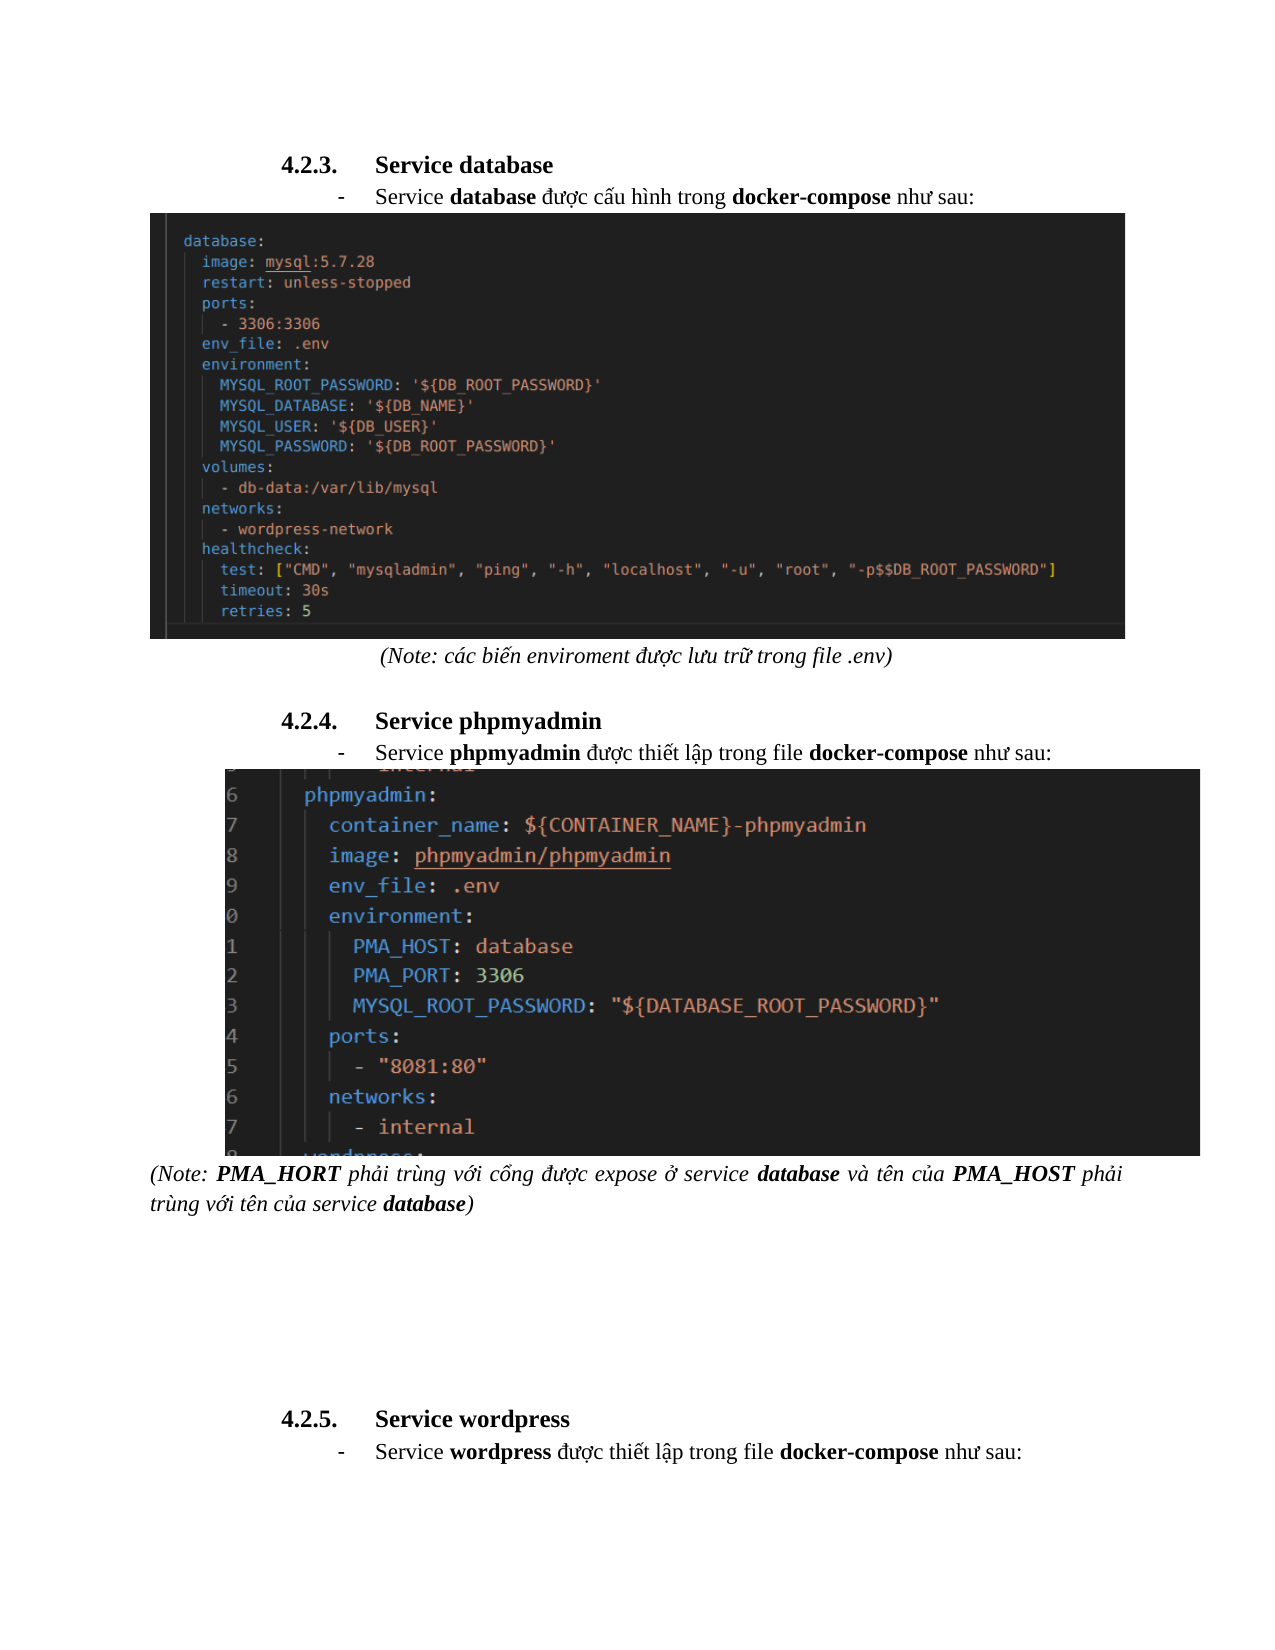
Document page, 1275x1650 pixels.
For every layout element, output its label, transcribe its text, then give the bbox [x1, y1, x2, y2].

text (Note: PMA_HORT phải trùng với cổng được expose ở service database và tên của PMA_HOST phải trùng với tên của service database) [150, 1160, 1125, 1216]
picture [225, 769, 1200, 1156]
subtitle Service phpmyadmin [337, 706, 1125, 734]
list Service phpmyadmin được thiết lập trong file docker-compose như sau: [337, 739, 1125, 765]
text (Note: các biến enviroment được lưu trữ trong file .env) [150, 642, 1125, 669]
subtitle Service database [337, 150, 1125, 179]
list Service database được cấu hình trong docker-compose như sau: [337, 183, 1125, 209]
list Service wordpress được thiết lập trong file docker-compose như sau: [337, 1438, 1125, 1464]
subtitle Service wordpress [337, 1404, 1125, 1433]
picture [150, 213, 1125, 639]
